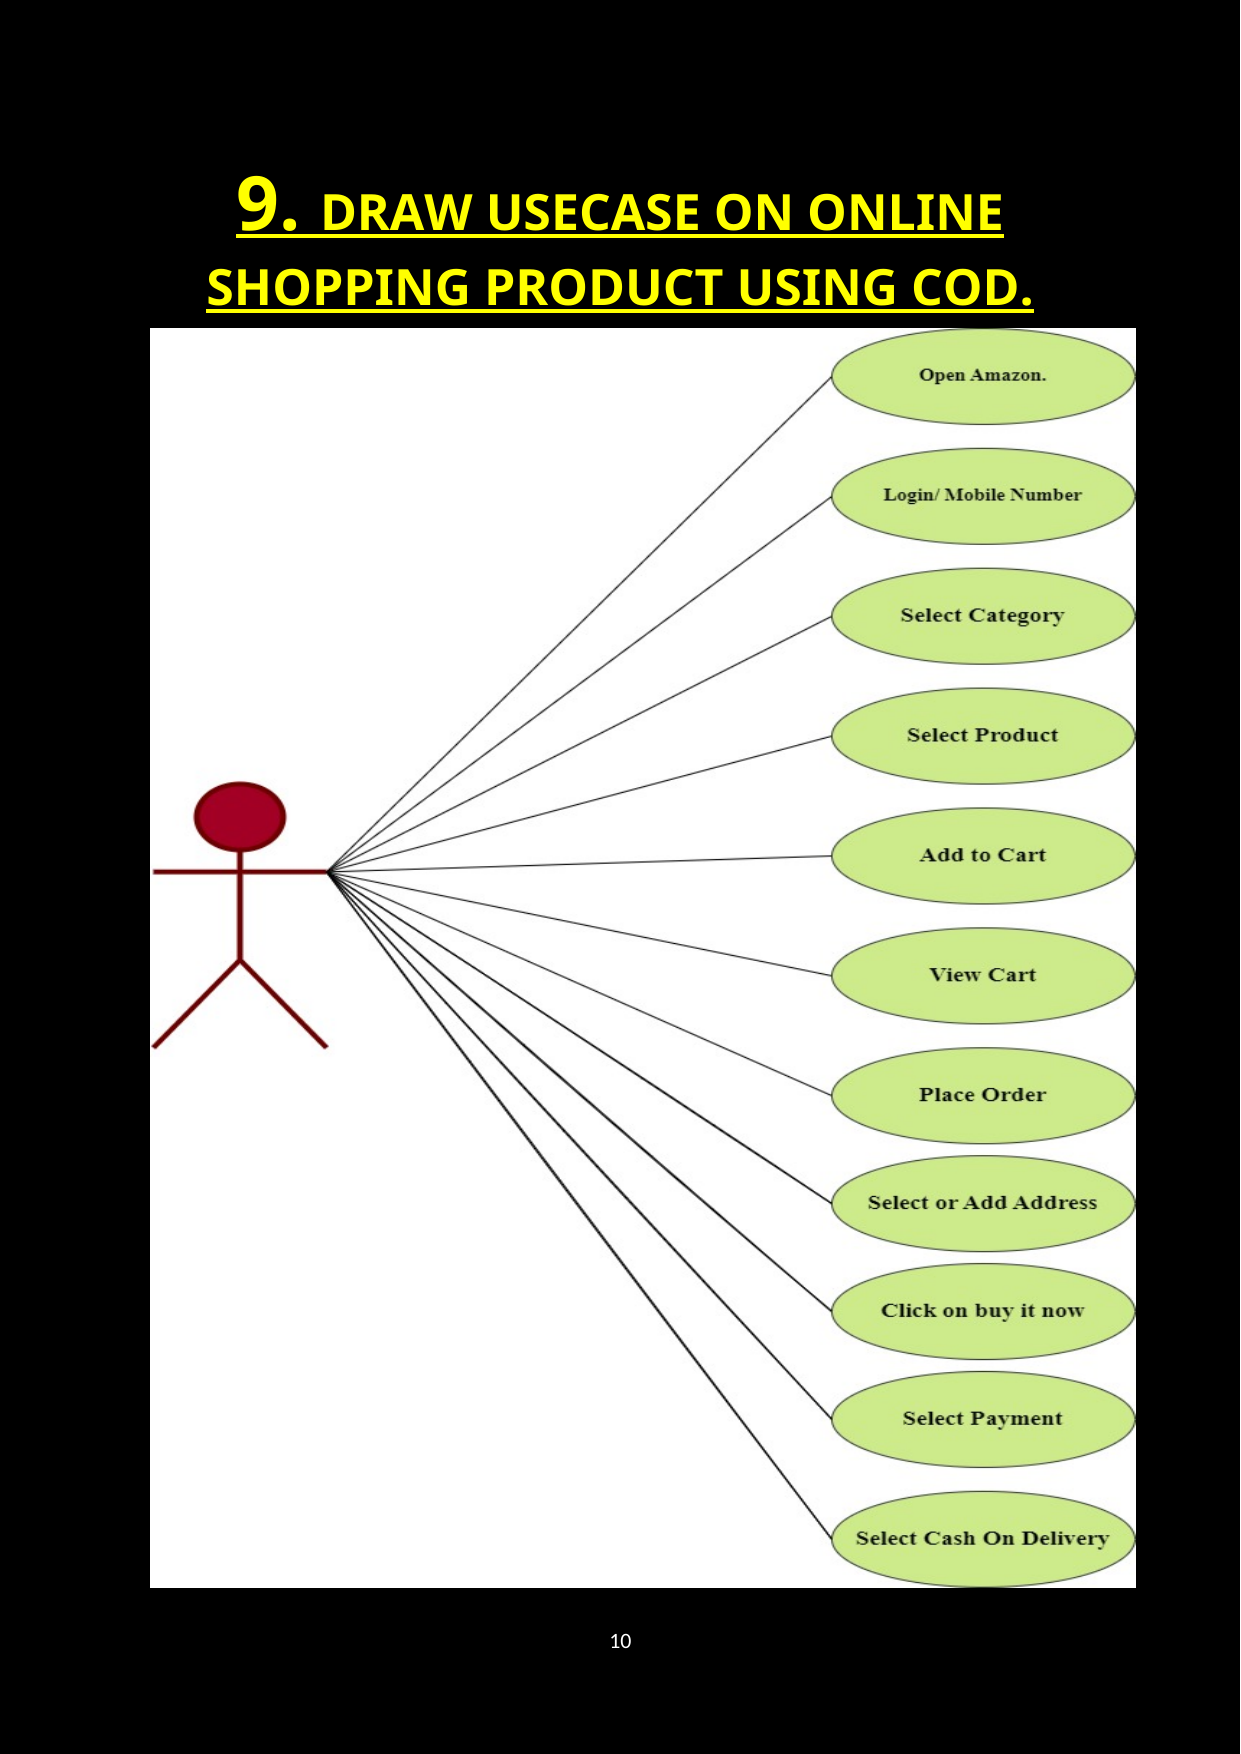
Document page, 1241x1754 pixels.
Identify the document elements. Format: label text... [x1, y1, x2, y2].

picture [150, 328, 1136, 1588]
subtitle 9. DRAW USECASE ON ONLINE SHOPPING PRODUCT USING COD. [150, 150, 1090, 320]
